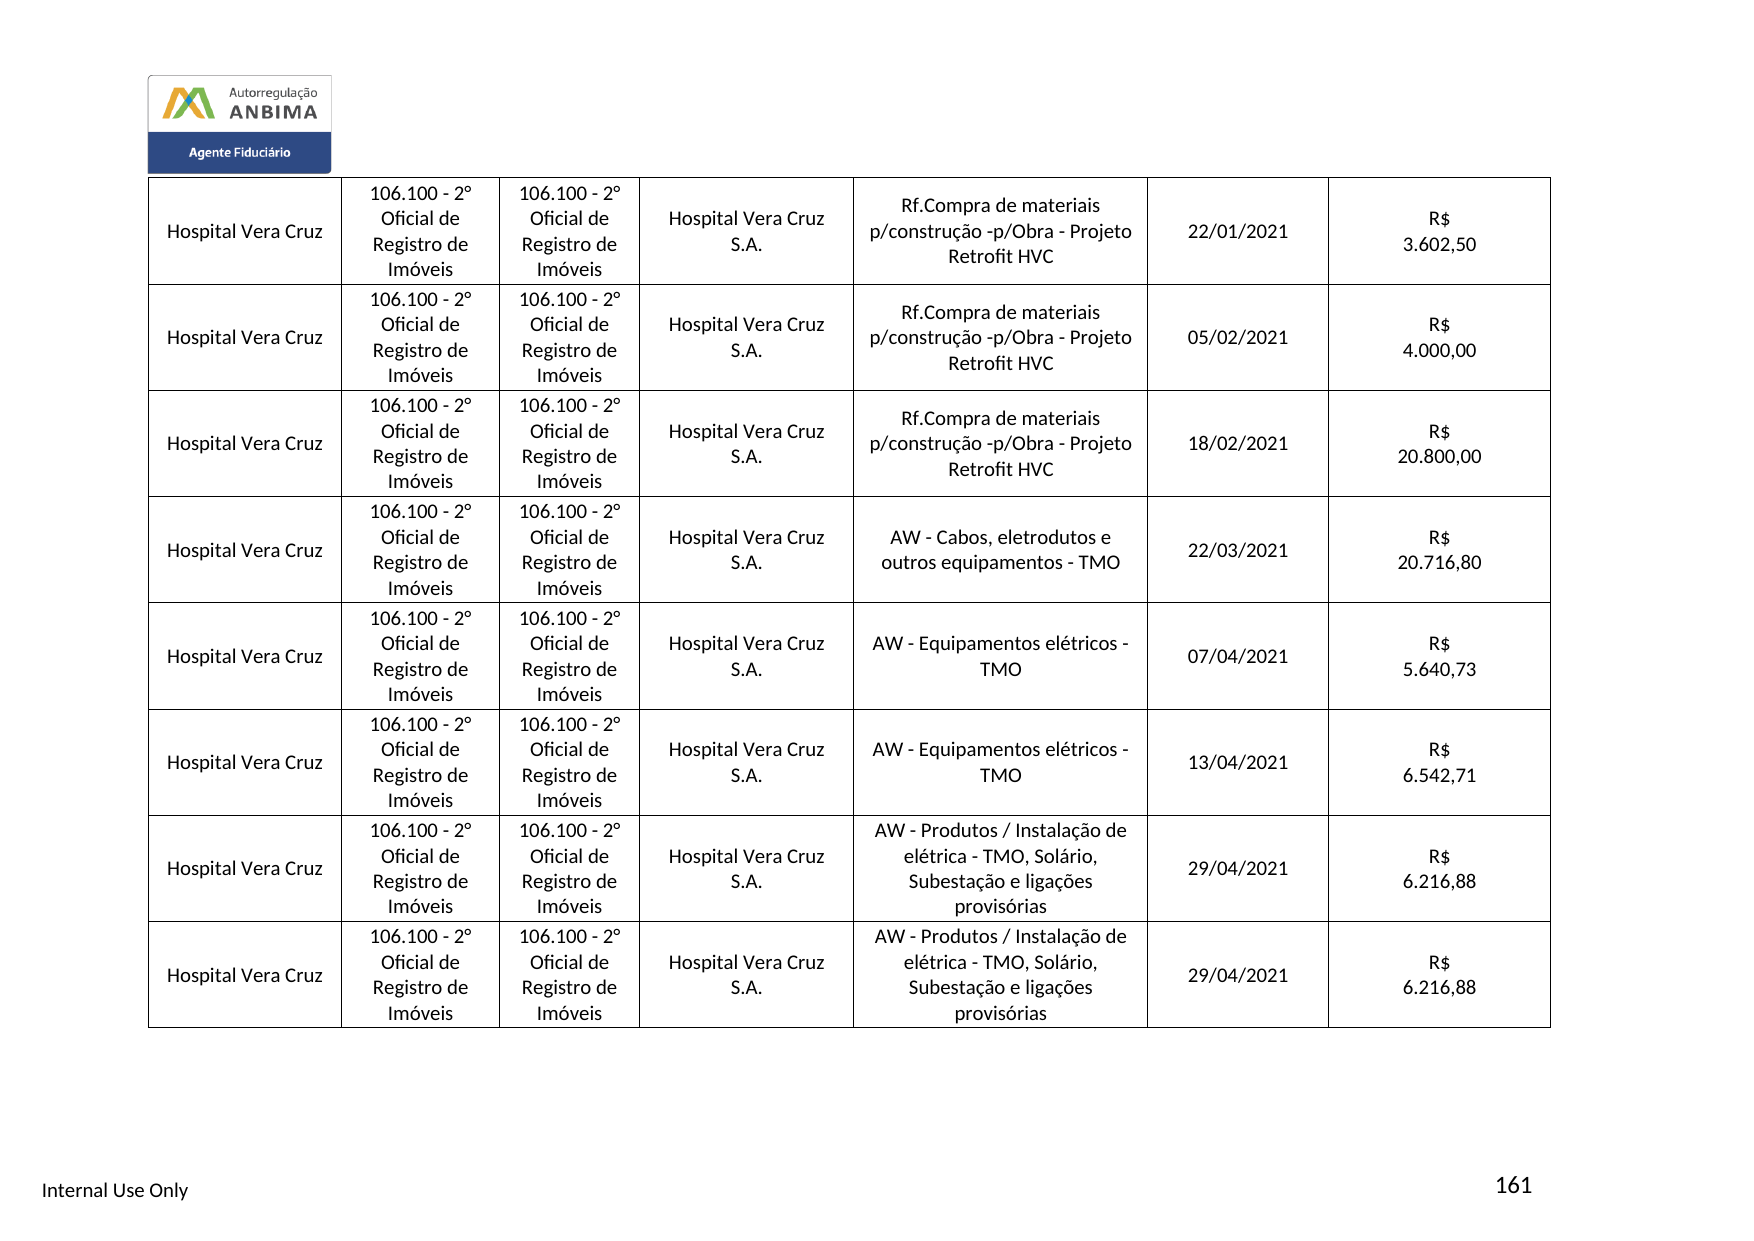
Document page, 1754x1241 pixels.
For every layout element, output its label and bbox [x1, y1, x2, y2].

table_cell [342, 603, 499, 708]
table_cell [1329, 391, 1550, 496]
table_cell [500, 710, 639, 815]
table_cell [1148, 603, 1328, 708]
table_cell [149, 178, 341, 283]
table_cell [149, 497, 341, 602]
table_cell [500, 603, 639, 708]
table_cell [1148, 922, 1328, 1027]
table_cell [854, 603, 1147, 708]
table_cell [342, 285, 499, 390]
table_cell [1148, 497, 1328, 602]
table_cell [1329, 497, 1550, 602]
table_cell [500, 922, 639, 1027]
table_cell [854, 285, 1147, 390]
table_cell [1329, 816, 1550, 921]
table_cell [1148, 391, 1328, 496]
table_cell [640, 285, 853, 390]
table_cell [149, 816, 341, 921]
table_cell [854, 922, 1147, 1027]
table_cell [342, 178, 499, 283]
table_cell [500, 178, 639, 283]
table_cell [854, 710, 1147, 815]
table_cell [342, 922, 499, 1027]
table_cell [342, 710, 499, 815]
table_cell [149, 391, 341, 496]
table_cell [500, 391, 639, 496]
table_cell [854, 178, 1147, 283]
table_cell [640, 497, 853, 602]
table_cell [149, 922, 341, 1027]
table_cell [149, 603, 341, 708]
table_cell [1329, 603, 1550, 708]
picture [147, 75, 332, 174]
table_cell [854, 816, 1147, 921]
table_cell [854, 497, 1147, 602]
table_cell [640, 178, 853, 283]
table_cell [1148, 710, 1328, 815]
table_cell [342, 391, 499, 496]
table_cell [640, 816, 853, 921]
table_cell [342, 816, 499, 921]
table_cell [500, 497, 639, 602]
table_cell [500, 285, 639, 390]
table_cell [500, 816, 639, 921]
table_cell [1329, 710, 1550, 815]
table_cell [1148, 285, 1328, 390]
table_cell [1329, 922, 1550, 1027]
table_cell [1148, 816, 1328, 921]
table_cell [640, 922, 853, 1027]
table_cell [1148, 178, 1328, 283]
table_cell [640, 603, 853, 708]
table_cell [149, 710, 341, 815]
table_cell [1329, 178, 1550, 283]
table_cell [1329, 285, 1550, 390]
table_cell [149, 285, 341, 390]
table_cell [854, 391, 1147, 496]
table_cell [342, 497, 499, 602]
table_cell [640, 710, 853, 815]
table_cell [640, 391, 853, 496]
